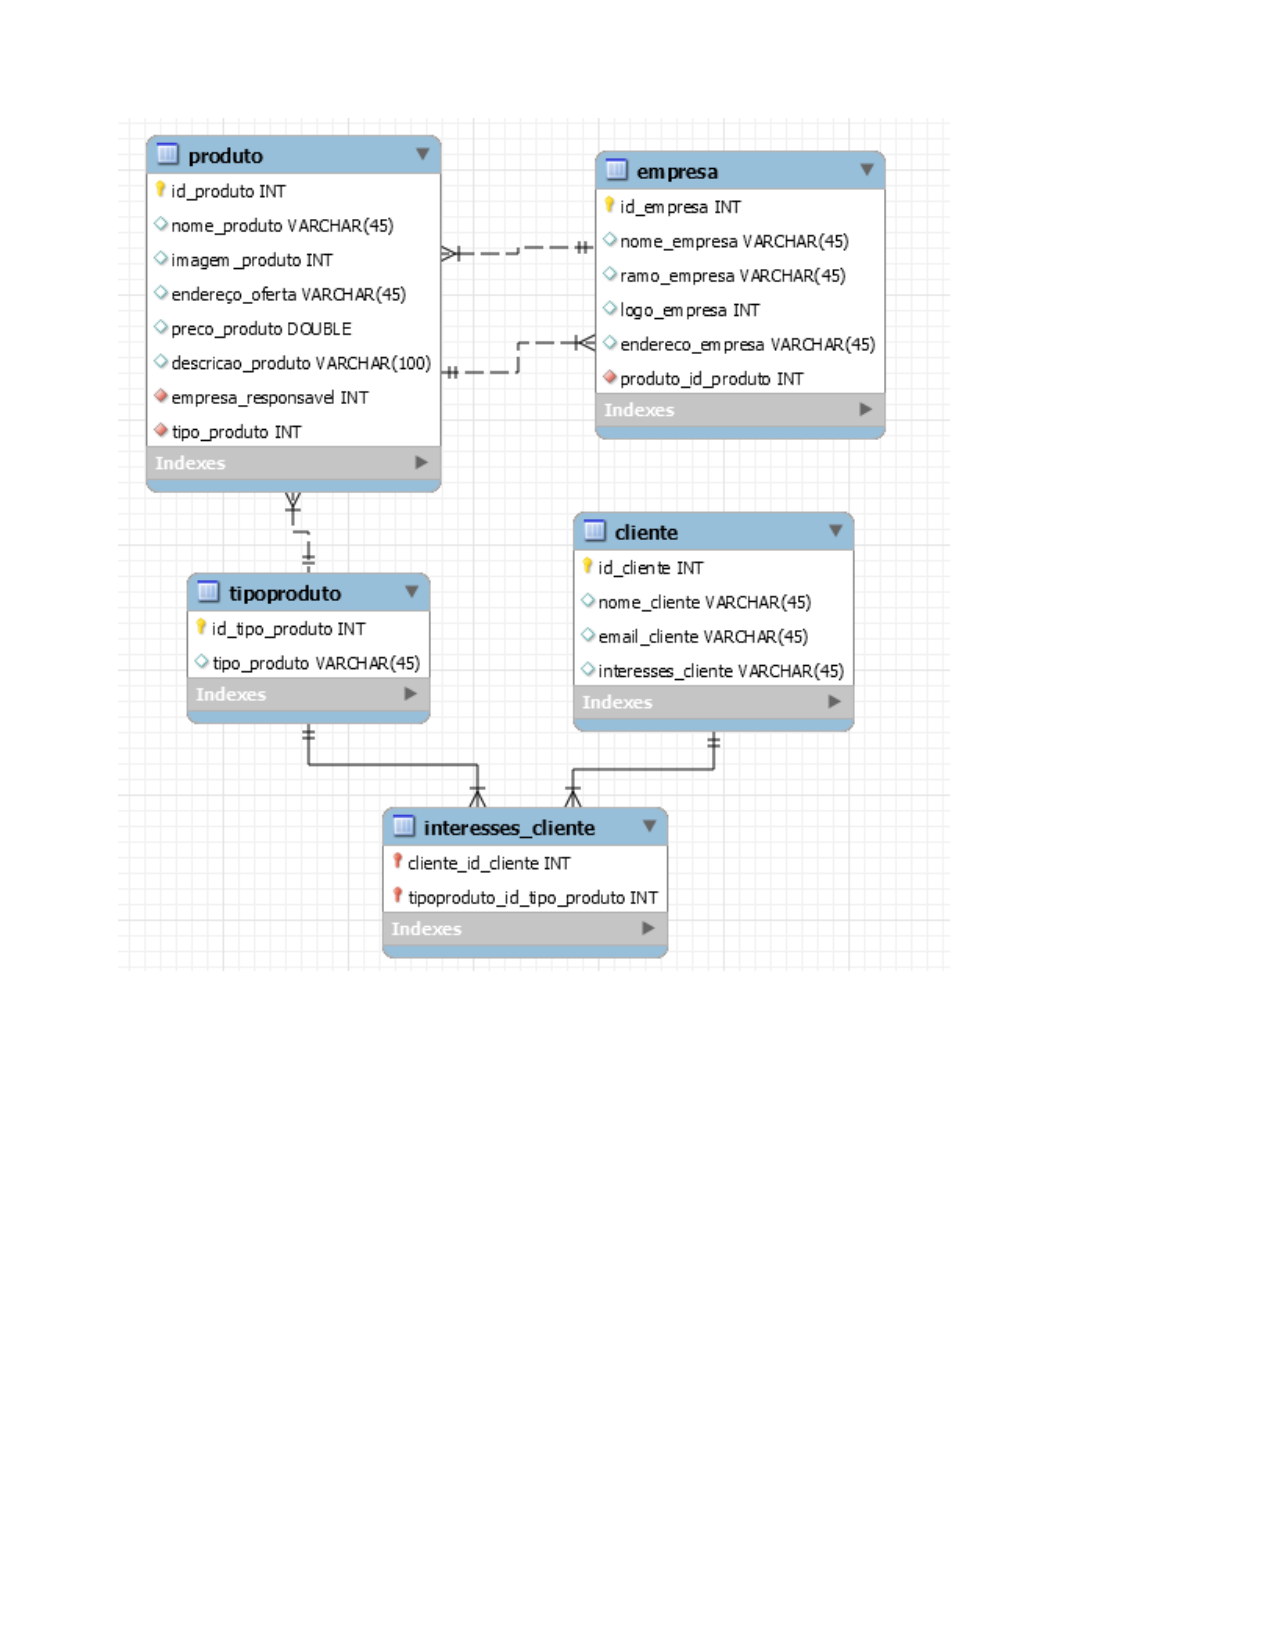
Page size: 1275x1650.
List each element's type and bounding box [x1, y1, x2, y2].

picture [118, 118, 955, 976]
